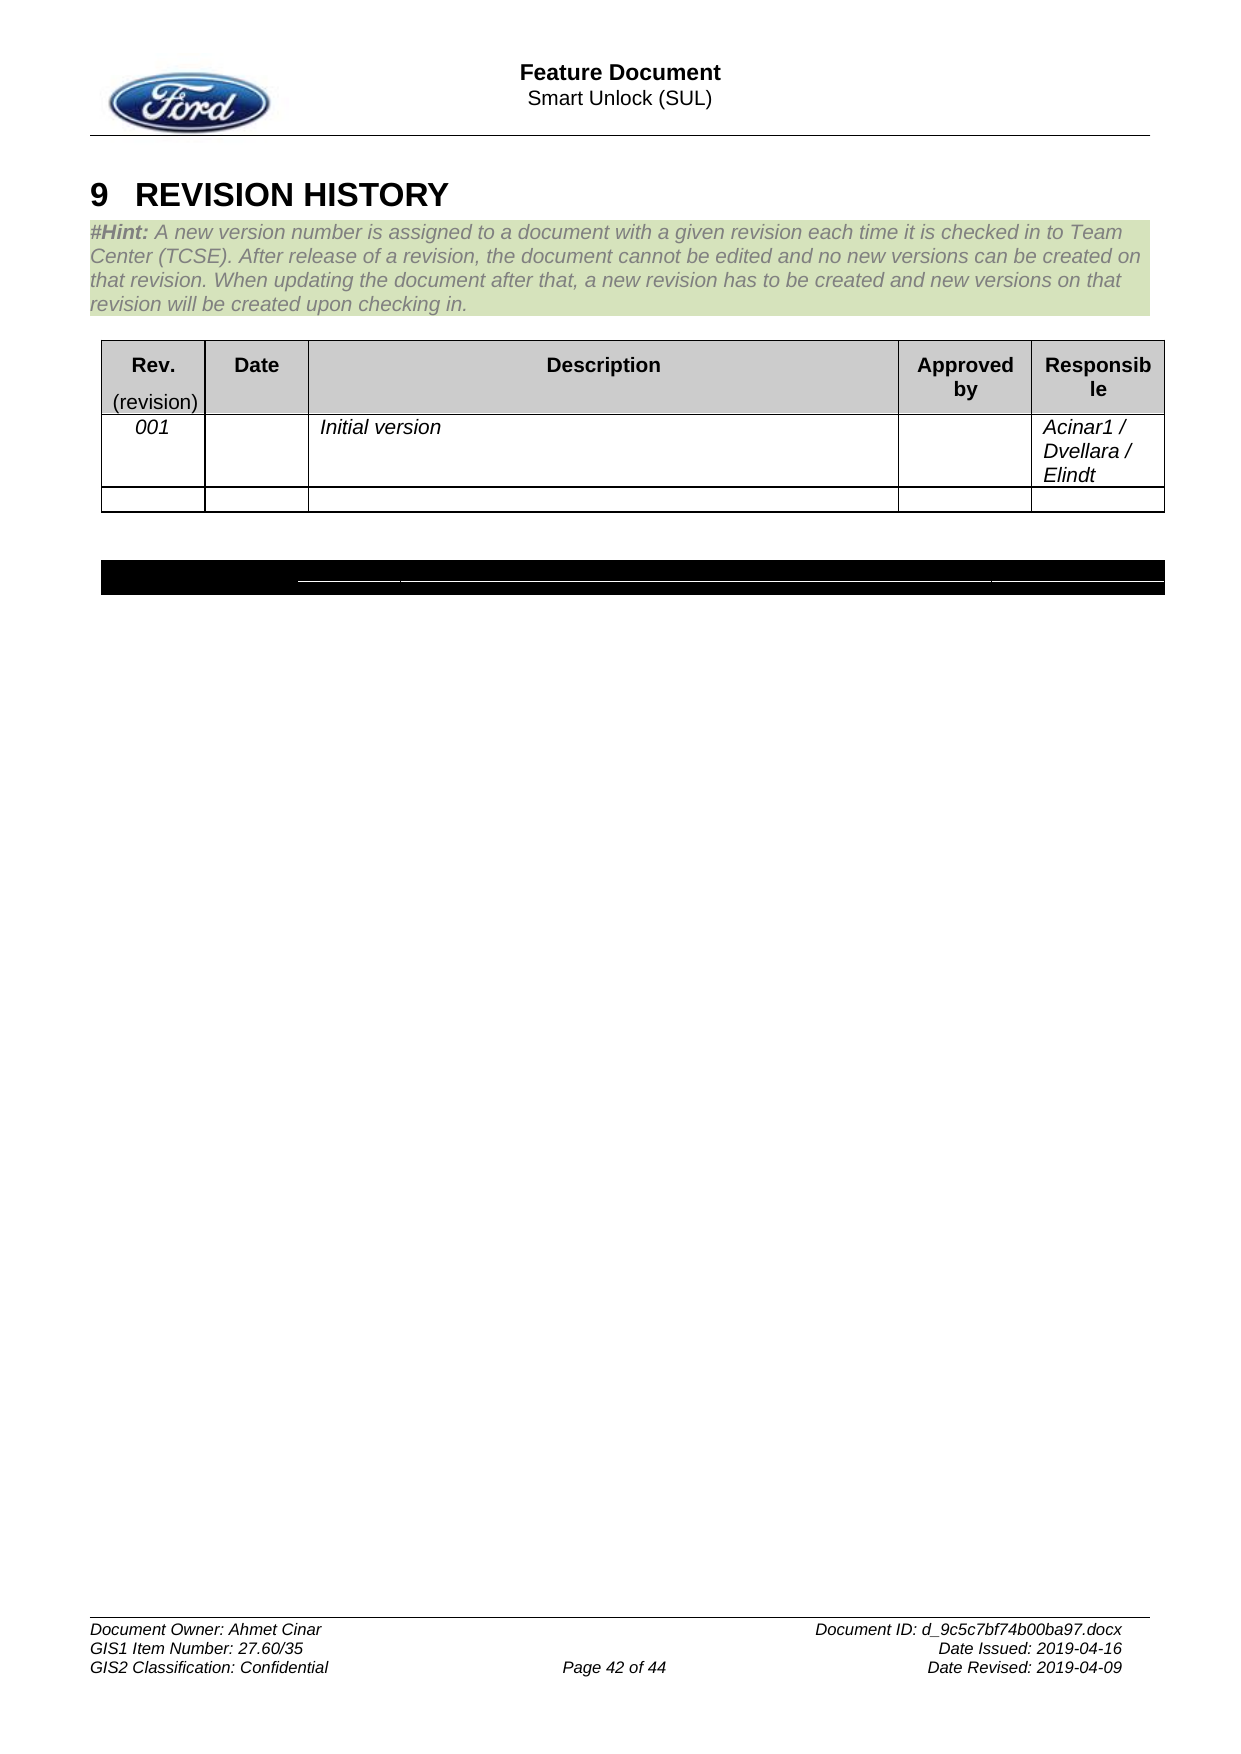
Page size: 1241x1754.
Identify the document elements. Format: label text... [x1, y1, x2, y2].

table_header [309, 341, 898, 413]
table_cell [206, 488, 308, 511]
subtitle Revision History [90, 175, 1150, 213]
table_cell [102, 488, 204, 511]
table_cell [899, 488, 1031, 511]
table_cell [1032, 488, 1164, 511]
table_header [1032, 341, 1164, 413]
picture [89, 53, 290, 154]
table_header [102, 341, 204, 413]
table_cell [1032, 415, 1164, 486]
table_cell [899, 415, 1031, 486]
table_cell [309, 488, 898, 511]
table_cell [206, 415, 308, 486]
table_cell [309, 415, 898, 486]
text #Hint: A new version number is assigned to a document with a given revision each time it is checked in to Team Center (TCSE). After release of a revision, the document cannot be edited and no new versions can be created on that revision. When updating the document after that, a new revision has to be created and new versions on that revision will be created upon checking in. [90, 220, 1150, 316]
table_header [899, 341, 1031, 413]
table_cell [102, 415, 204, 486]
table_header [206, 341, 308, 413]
